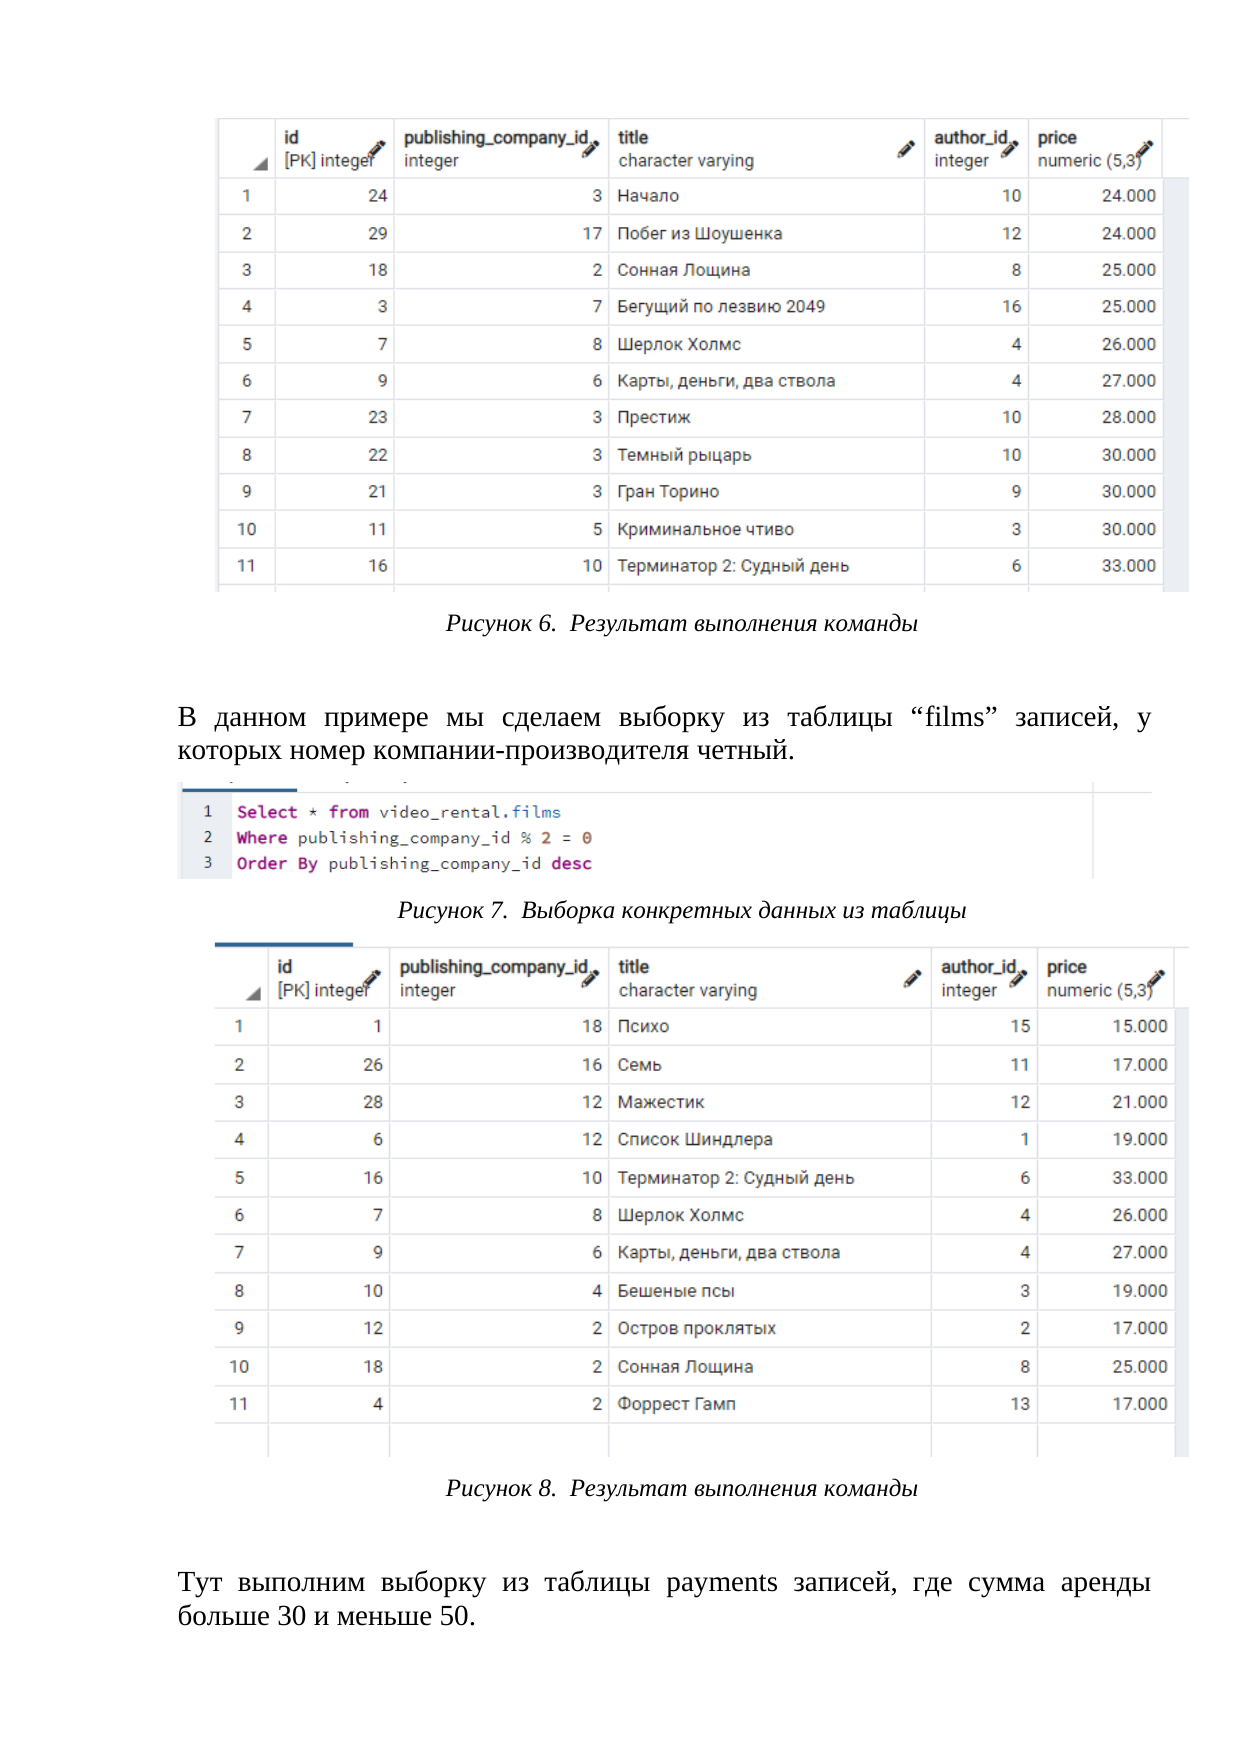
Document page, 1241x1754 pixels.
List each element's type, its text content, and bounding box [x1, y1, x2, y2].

text Тут выполним выборку из таблицы payments записей, где сумма аренды больше 30 и меньше 50. [177, 1564, 1152, 1631]
text Рисунок 7. Выборка конкретных данных из таблицы [177, 895, 1152, 924]
picture [177, 782, 1152, 879]
text Рисунок 6. Результат выполнения команды [177, 608, 1152, 637]
picture [214, 118, 1190, 592]
text В данном примере мы сделаем выборку из таблицы “films” записей, у которых номер компании-производителя четный. [177, 699, 1152, 766]
text Рисунок 8. Результат выполнения команды [177, 1473, 1152, 1502]
picture [214, 940, 1190, 1457]
